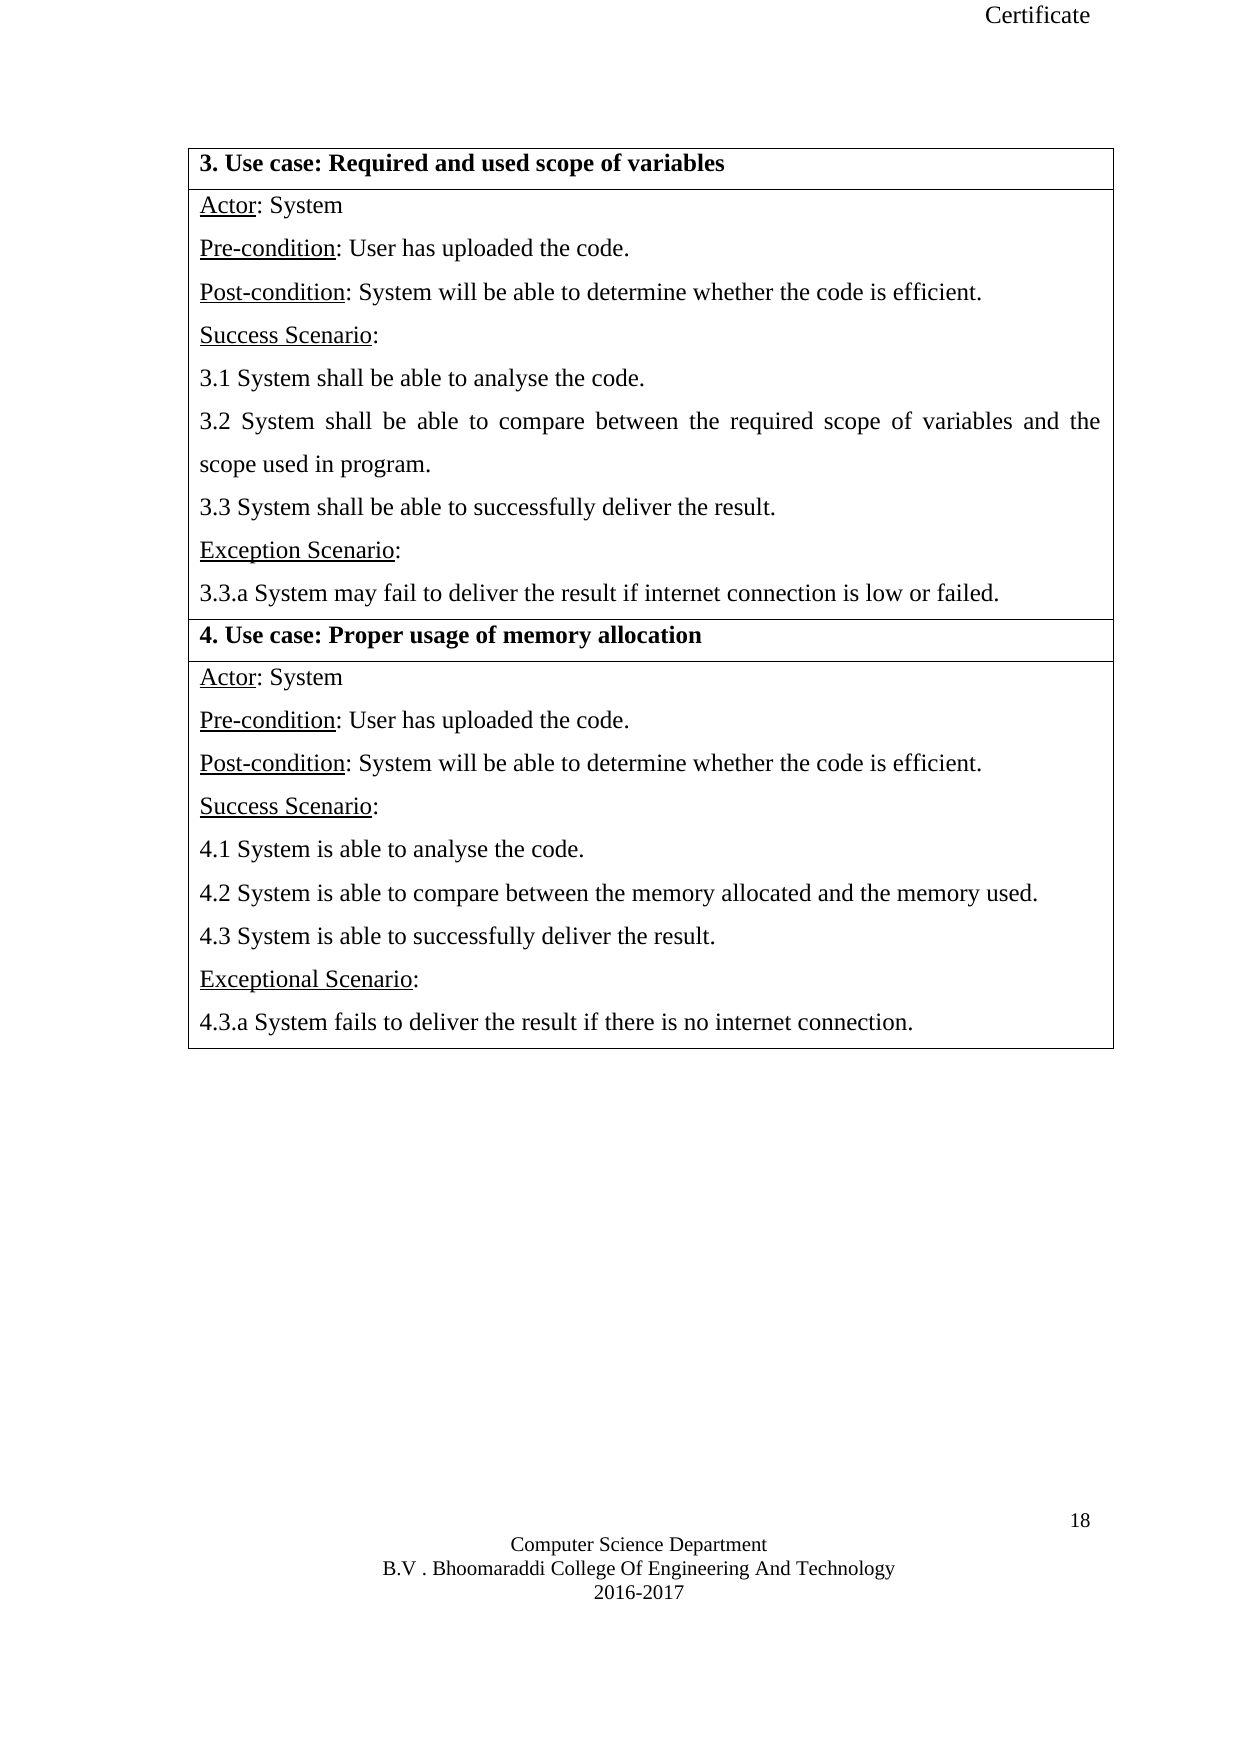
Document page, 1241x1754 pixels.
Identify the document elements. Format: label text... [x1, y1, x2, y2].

table_header 3. Use case: Required and used scope of variables [189, 149, 1113, 189]
table_cell Actor: System Pre-condition: User has uploaded the code. Post-condition: System will be able to determine whether the code is efficient. Success Scenario: 4.1 System is able to analyse the code. 4.2 System is able to compare between the memory allocated and the memory used. 4.3 System is able to successfully deliver the result. Exceptional Scenario: 4.3.a System fails to deliver the result if there is no internet connection. [189, 662, 1113, 1048]
table_cell 4. Use case: Proper usage of memory allocation [189, 620, 1113, 661]
table_cell Actor: System Pre-condition: User has uploaded the code. Post-condition: System will be able to determine whether the code is efficient. Success Scenario: 3.1 System shall be able to analyse the code. 3.2 System shall be able to compare between the required scope of variables and the scope used in program. 3.3 System shall be able to successfully deliver the result. Exception Scenario: 3.3.a System may fail to deliver the result if internet connection is low or failed. [189, 190, 1113, 619]
